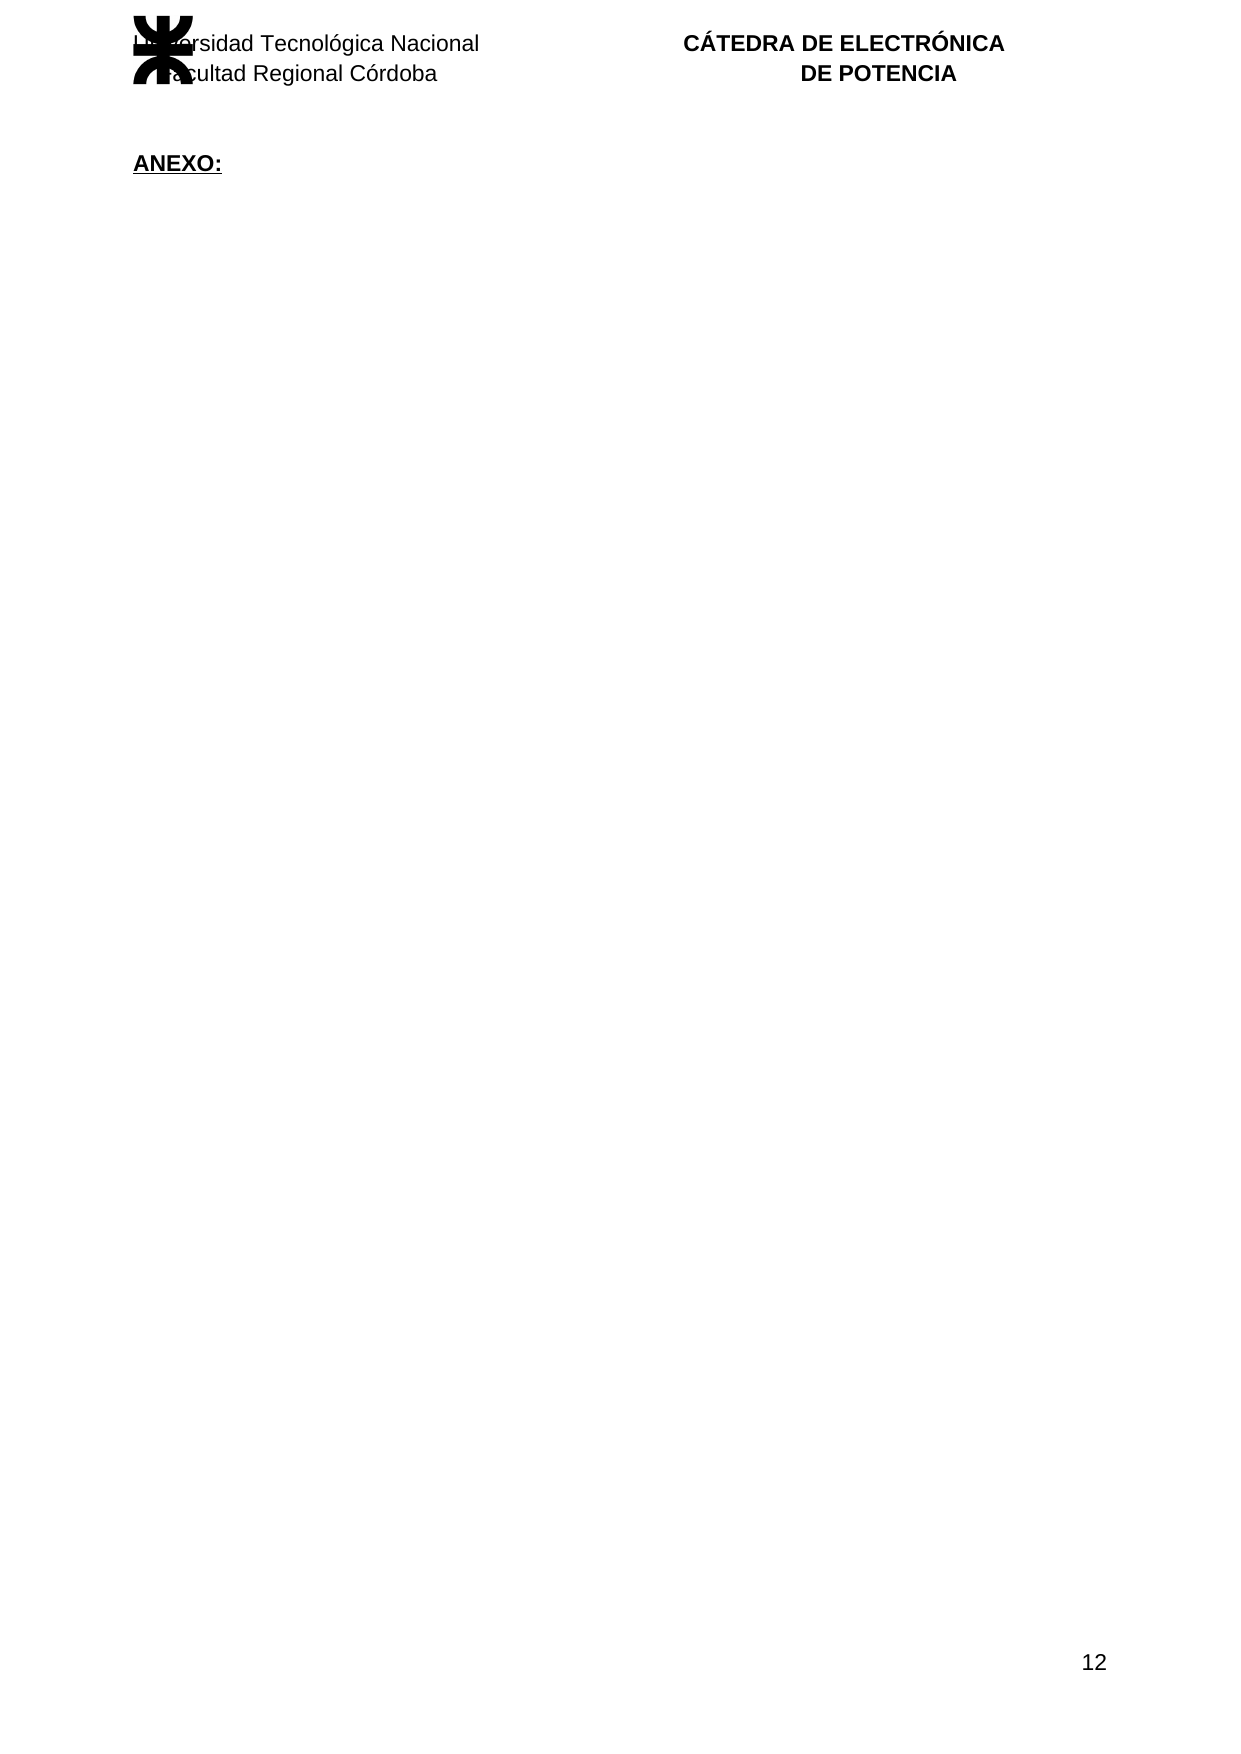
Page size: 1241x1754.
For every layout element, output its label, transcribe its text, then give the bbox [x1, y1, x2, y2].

picture [132, 15, 194, 85]
text ANEXO: [133, 150, 1107, 176]
picture [188, 70, 194, 80]
